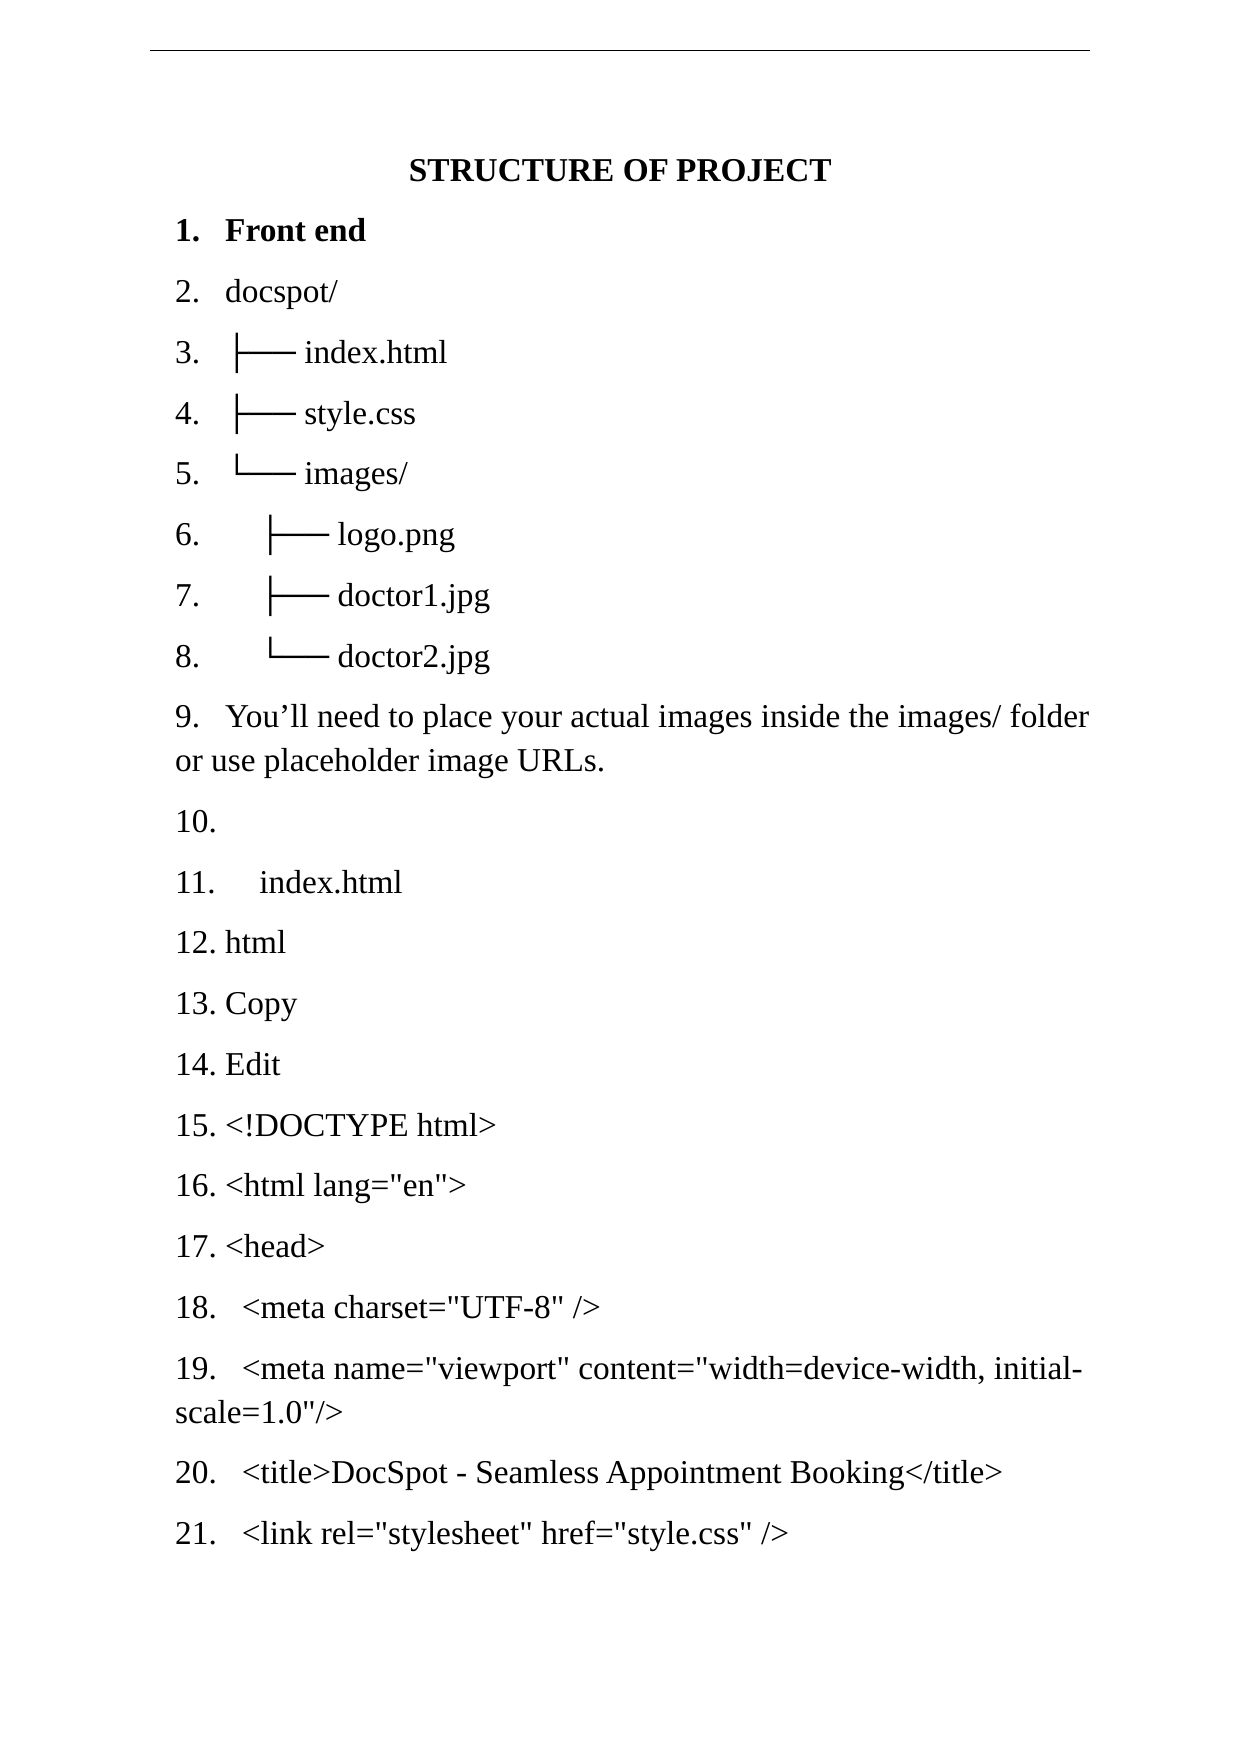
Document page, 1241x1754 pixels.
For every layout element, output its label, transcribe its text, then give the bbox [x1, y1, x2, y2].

list ├── index.html [175, 332, 1090, 371]
list <meta charset="UTF-8" /> [175, 1287, 1090, 1326]
list └── doctor2.jpg [175, 636, 1090, 674]
list You’ll need to place your actual images inside the images/ folder or use placeholder image URLs. [175, 697, 1090, 779]
list Front end [175, 211, 1090, 249]
list <meta name="viewport" content="width=device-width, initial-scale=1.0"/> [175, 1348, 1090, 1430]
list └── images/ [175, 454, 1090, 492]
list <title>DocSpot - Seamless Appointment Booking</title> [175, 1453, 1090, 1491]
list docspot/ [175, 271, 1090, 310]
list <head> [175, 1226, 1090, 1265]
list Copy [175, 983, 1090, 1022]
list ├── style.css [175, 393, 1090, 431]
list ├── logo.png [175, 514, 1090, 553]
list 📄 index.html [175, 862, 1090, 900]
list html [175, 923, 1090, 961]
list ├── doctor1.jpg [175, 575, 1090, 613]
list Edit [175, 1044, 1090, 1083]
list <!DOCTYPE html> [175, 1105, 1090, 1143]
list <html lang="en"> [175, 1166, 1090, 1204]
text STRUCTURE OF PROJECT [150, 150, 1090, 188]
list <link rel="stylesheet" href="style.css" /> [175, 1513, 1090, 1552]
